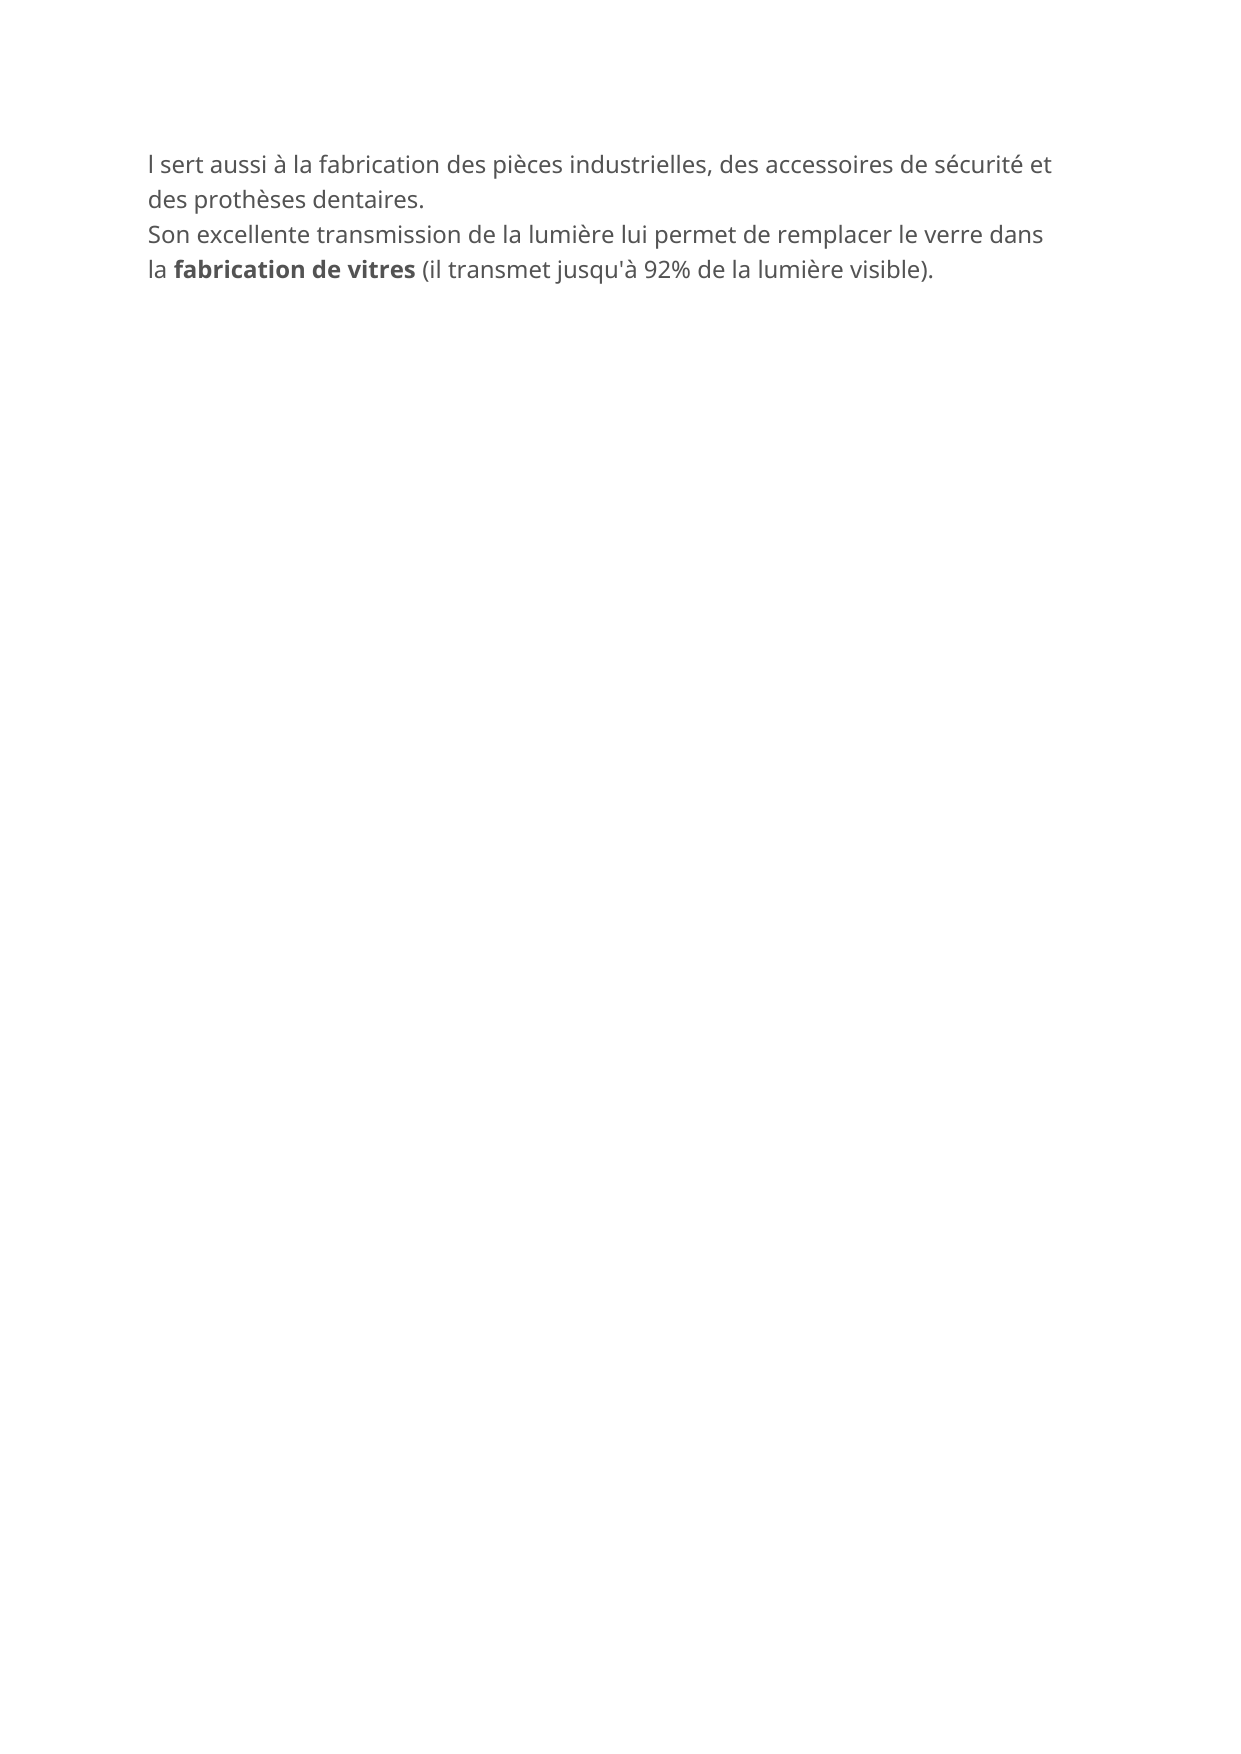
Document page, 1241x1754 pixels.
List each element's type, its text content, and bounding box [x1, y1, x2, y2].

text l sert aussi à la fabrication des pièces industrielles, des accessoires de sécurité et des prothèses dentaires. Son excellente transmission de la lumière lui permet de remplacer le verre dans la fabrication de vitres (il transmet jusqu'à 92% de la lumière visible). [148, 148, 1093, 286]
